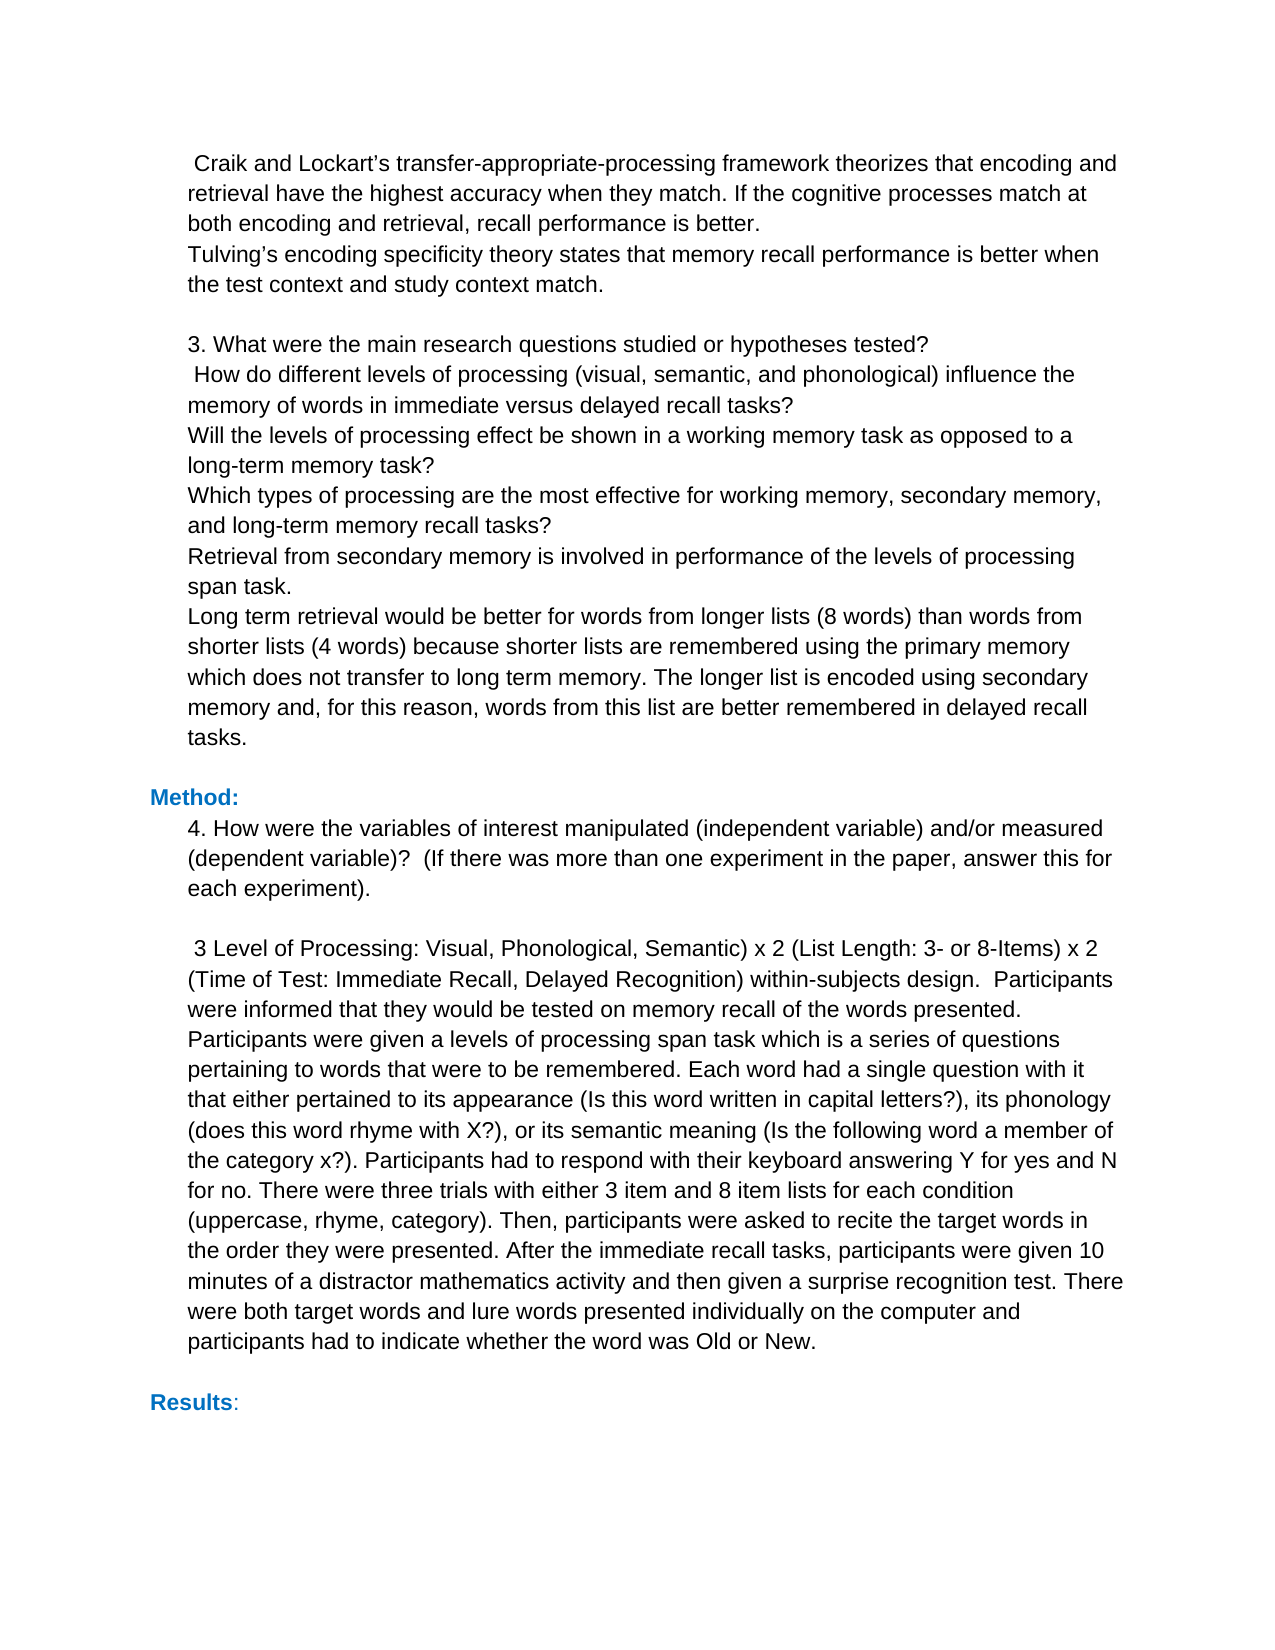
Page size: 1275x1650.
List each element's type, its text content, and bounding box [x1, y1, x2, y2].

text How do different levels of processing (visual, semantic, and phonological) influence the memory of words in immediate versus delayed recall tasks? [187, 361, 1125, 418]
text Long term retrieval would be better for words from longer lists (8 words) than words from shorter lists (4 words) because shorter lists are remembered using the primary memory which does not transfer to long term memory. The longer list is encoded using secondary memory and, for this reason, words from this list are better remembered in delayed recall tasks. [187, 603, 1125, 750]
text Will the levels of processing effect be shown in a working memory task as opposed to a long-term memory task? [187, 422, 1125, 478]
text Which types of processing are the most effective for working memory, secondary memory, and long-term memory recall tasks? [187, 482, 1125, 539]
text Retrieval from secondary memory is involved in performance of the levels of processing span task. [187, 543, 1125, 599]
text Tulving’s encoding specificity theory states that memory recall performance is better when the test context and study context match. [187, 241, 1125, 297]
text Participants were given a levels of processing span task which is a series of questions pertaining to words that were to be remembered. Each word had a single question with it that either pertained to its appearance (Is this word written in capital letters?), its phonology (does this word rhyme with X?), or its semantic meaning (Is the following word a member of the category x?). Participants had to respond with their keyboard answering Y for yes and N for no. There were three trials with either 3 item and 8 item lists for each condition (uppercase, rhyme, category). Then, participants were asked to recite the target words in the order they were presented. After the immediate recall tasks, participants were given 10 minutes of a distractor mathematics activity and then given a surprise recognition test. There were both target words and lure words presented individually on the computer and participants had to indicate whether the word was Old or New. [187, 1026, 1125, 1354]
text 3 Level of Processing: Visual, Phonological, Semantic) x 2 (List Length: 3- or 8-Items) x 2 (Time of Test: Immediate Recall, Delayed Recognition) within-subjects design. Participants were informed that they would be tested on memory recall of the words presented. [187, 935, 1125, 1022]
text 4. How were the variables of interest manipulated (independent variable) and/or measured (dependent variable)? (If there was more than one experiment in the paper, answer this for each experiment). [187, 814, 1125, 901]
text 3. What were the main research questions studied or hypotheses tested? [187, 331, 1125, 358]
text Method: [150, 784, 1125, 811]
text Craik and Lockart’s transfer-appropriate-processing framework theorizes that encoding and retrieval have the highest accuracy when they match. If the cognitive processes match at both encoding and retrieval, recall performance is better. [187, 150, 1125, 237]
text Results: [150, 1388, 1125, 1415]
